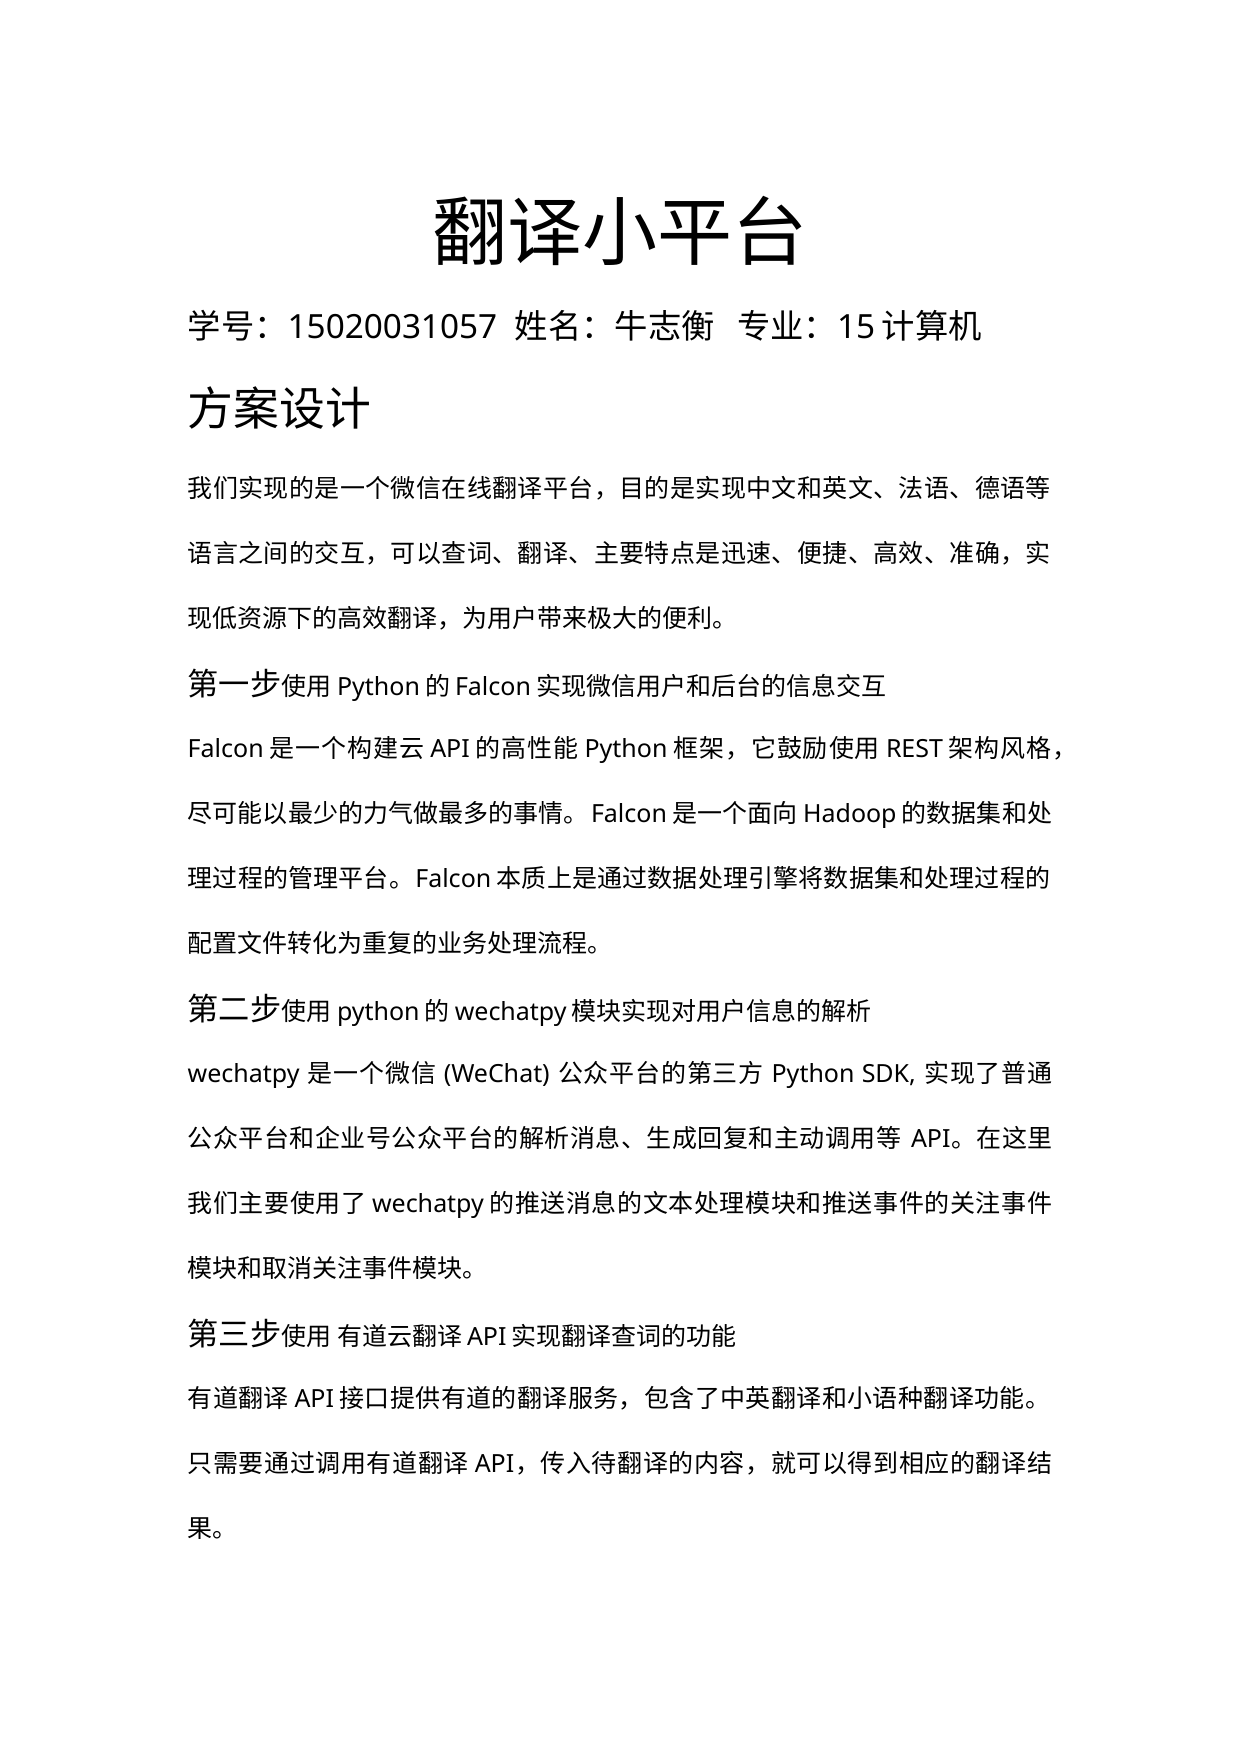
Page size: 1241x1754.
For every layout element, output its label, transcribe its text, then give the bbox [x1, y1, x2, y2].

text 方案设计 [187, 357, 1053, 454]
text 第三步使用 有道云翻译API实现翻译查词的功能 [187, 1299, 1053, 1364]
text 有道翻译API接口提供有道的翻译服务，包含了中英翻译和小语种翻译功能。只需要通过调用有道翻译API，传入待翻译的内容，就可以得到相应的翻译结果。 [187, 1364, 1053, 1559]
text 翻译小平台 [187, 162, 1053, 292]
text 第一步使用 Python的Falcon实现微信用户和后台的信息交互 [187, 649, 1053, 714]
text wechatpy 是一个微信 (WeChat) 公众平台的第三方 Python SDK, 实现了普通公众平台和企业号公众平台的解析消息、生成回复和主动调用等 API。在这里我们主要使用了wechatpy的推送消息的文本处理模块和推送事件的关注事件模块和取消关注事件模块。 [187, 1039, 1053, 1299]
text 我们实现的是一个微信在线翻译平台，目的是实现中文和英文、法语、德语等语言之间的交互，可以查词、翻译、主要特点是迅速、便捷、高效、准确，实现低资源下的高效翻译，为用户带来极大的便利。 [187, 454, 1053, 649]
text Falcon是一个构建云API的高性能Python框架，它鼓励使用REST架构风格，尽可能以最少的力气做最多的事情。Falcon是一个面向Hadoop的数据集和处理过程的管理平台。Falcon本质上是通过数据处理引擎将数据集和处理过程的配置文件转化为重复的业务处理流程。 [187, 714, 1053, 974]
text 学号：15020031057 姓名：牛志衡 专业：15计算机 [187, 292, 1053, 357]
text 第二步使用 python的wechatpy模块实现对用户信息的解析 [187, 974, 1053, 1039]
